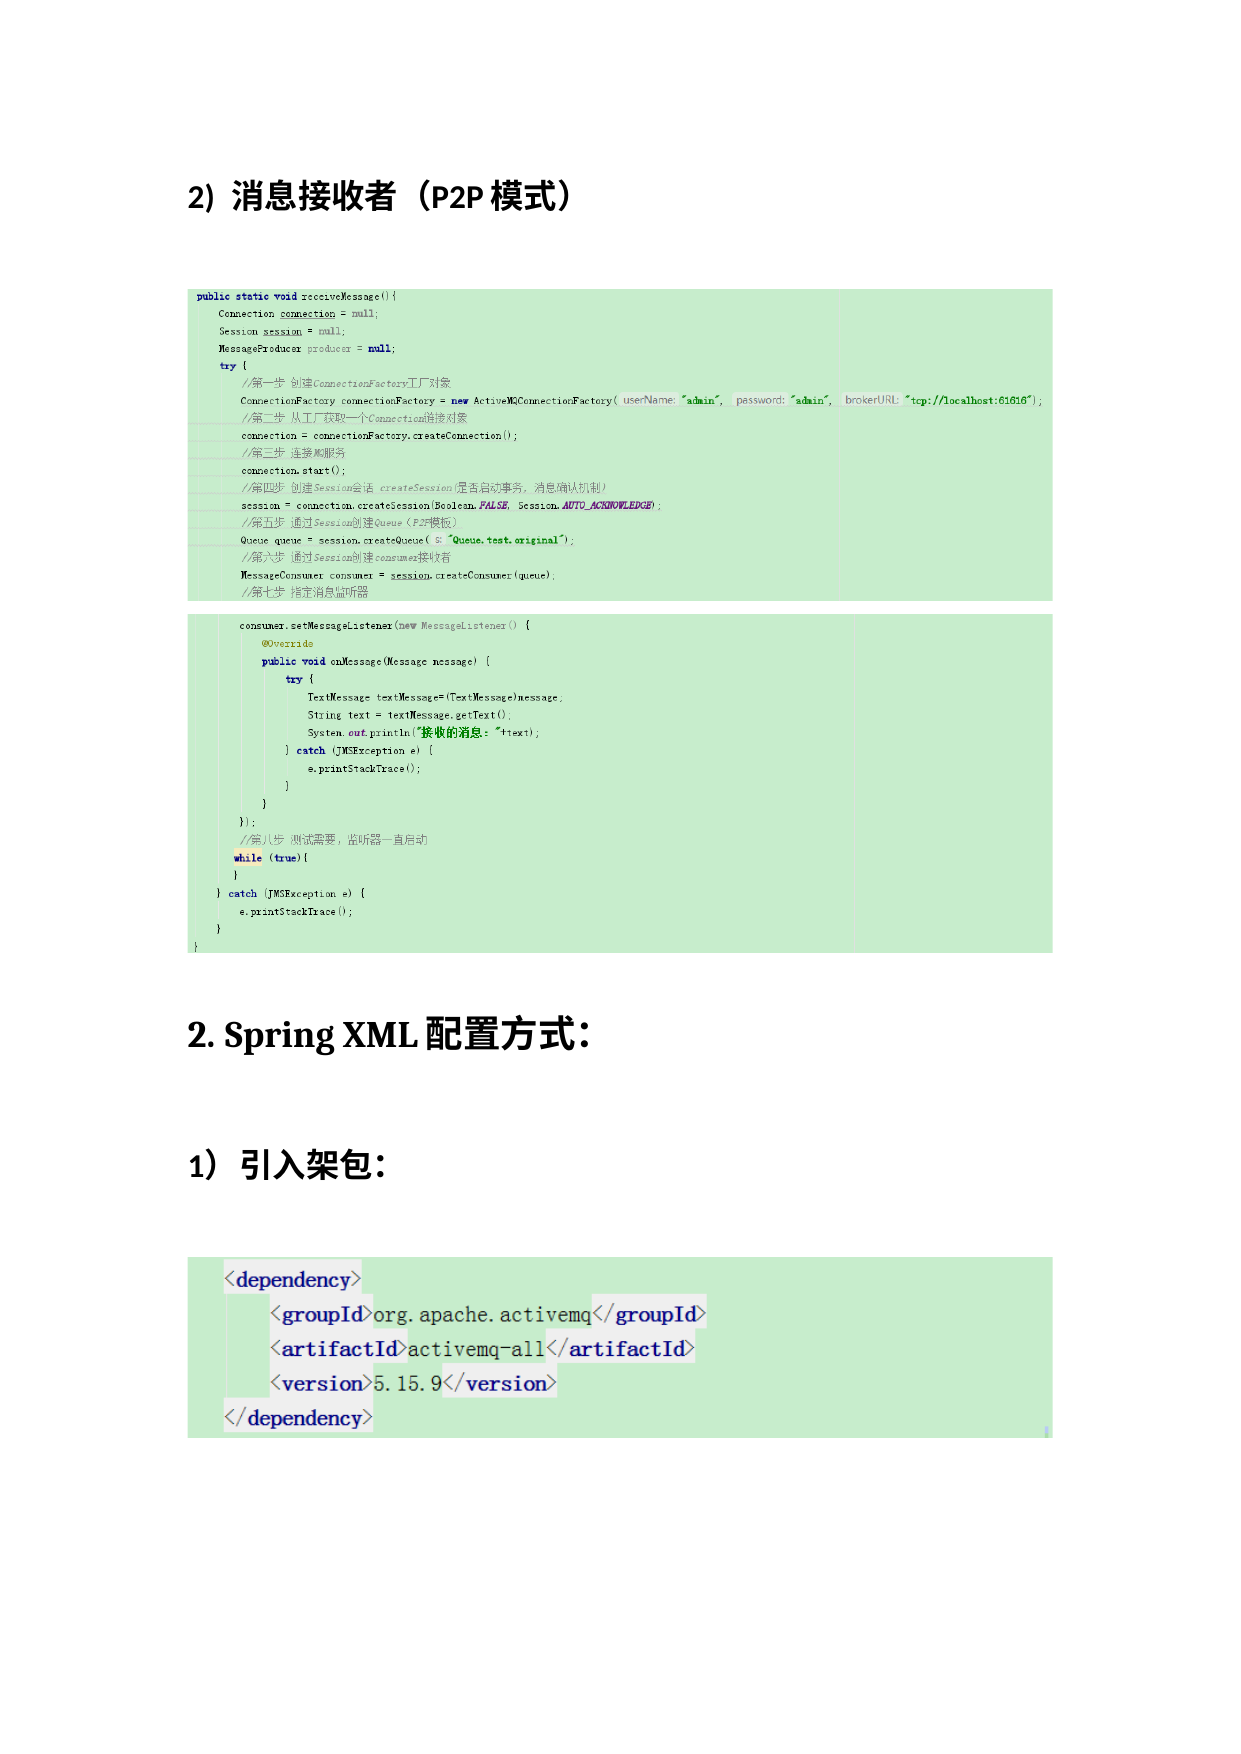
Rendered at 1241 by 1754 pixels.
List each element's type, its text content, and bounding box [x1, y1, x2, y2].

subtitle 引入架包： [187, 1130, 1053, 1195]
picture [187, 1257, 1053, 1438]
subtitle Spring XML配置方式： [187, 999, 1053, 1064]
picture [187, 614, 1053, 953]
picture [187, 289, 1053, 601]
subtitle 消息接收者（P2P模式） [187, 162, 1053, 227]
